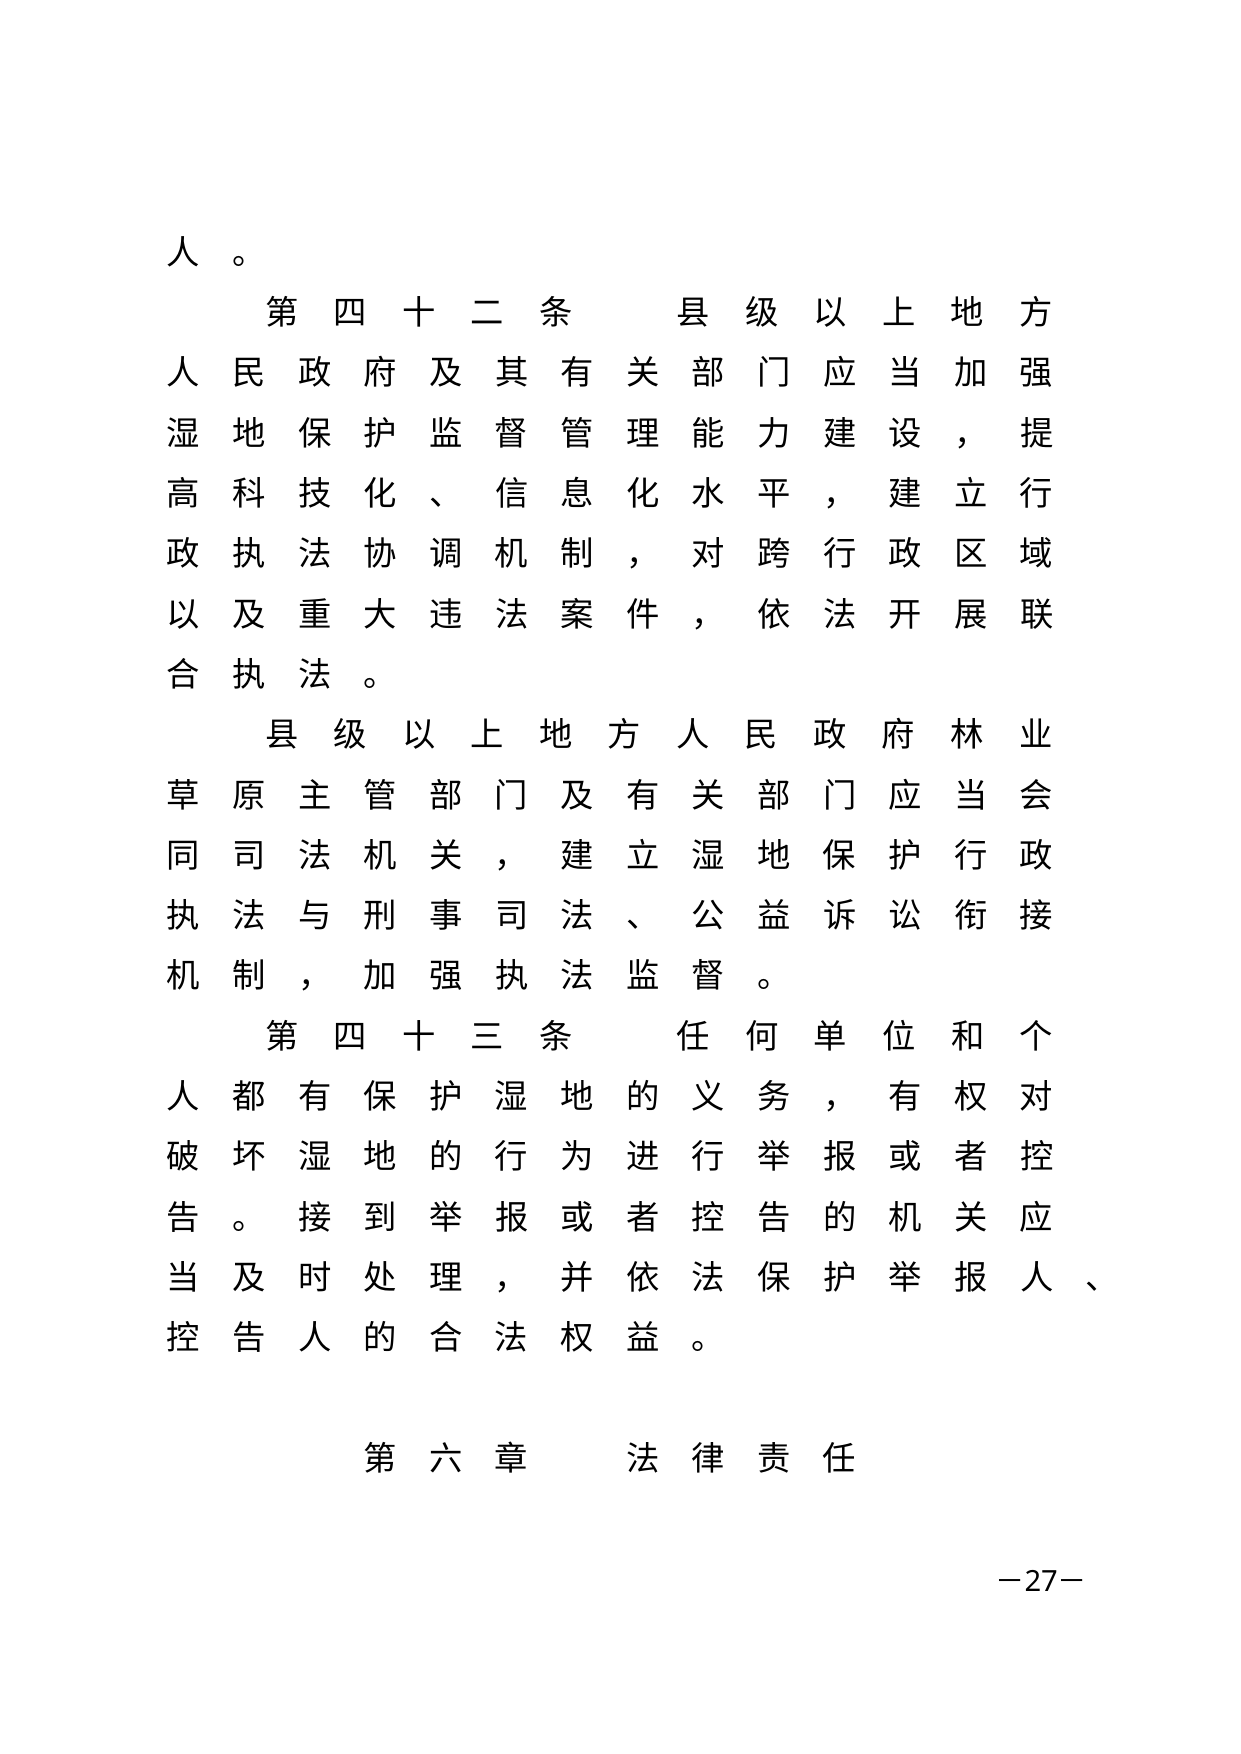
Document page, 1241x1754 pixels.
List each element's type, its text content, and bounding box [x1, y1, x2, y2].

text 第四十三条 任何单位和个人都有保护湿地的义务，有权对破坏湿地的行为进行举报或者控告。接到举报或者控告的机关应当及时处理，并依法保护举报人、控告人的合法权益。 [167, 1003, 1085, 1365]
text 第四十一条 对破坏湿地问题突出、保护工作不力、群众反映强烈的地区，省人民政府林业草原主管部门应当会同有关部门约谈该地区人民政府的主要负责人。 [167, 219, 1085, 280]
text 第四十二条 县级以上地方人民政府及其有关部门应当加强湿地保护监督管理能力建设，提高科技化、信息化水平，建立行政执法协调机制，对跨行政区域以及重大违法案件，依法开展联合执法。 [167, 280, 1085, 702]
text 县级以上地方人民政府林业草原主管部门及有关部门应当会同司法机关，建立湿地保护行政执法与刑事司法、公益诉讼衔接机制，加强执法监督。 [167, 702, 1085, 1003]
text 第六章 法律责任 [167, 1426, 1085, 1486]
